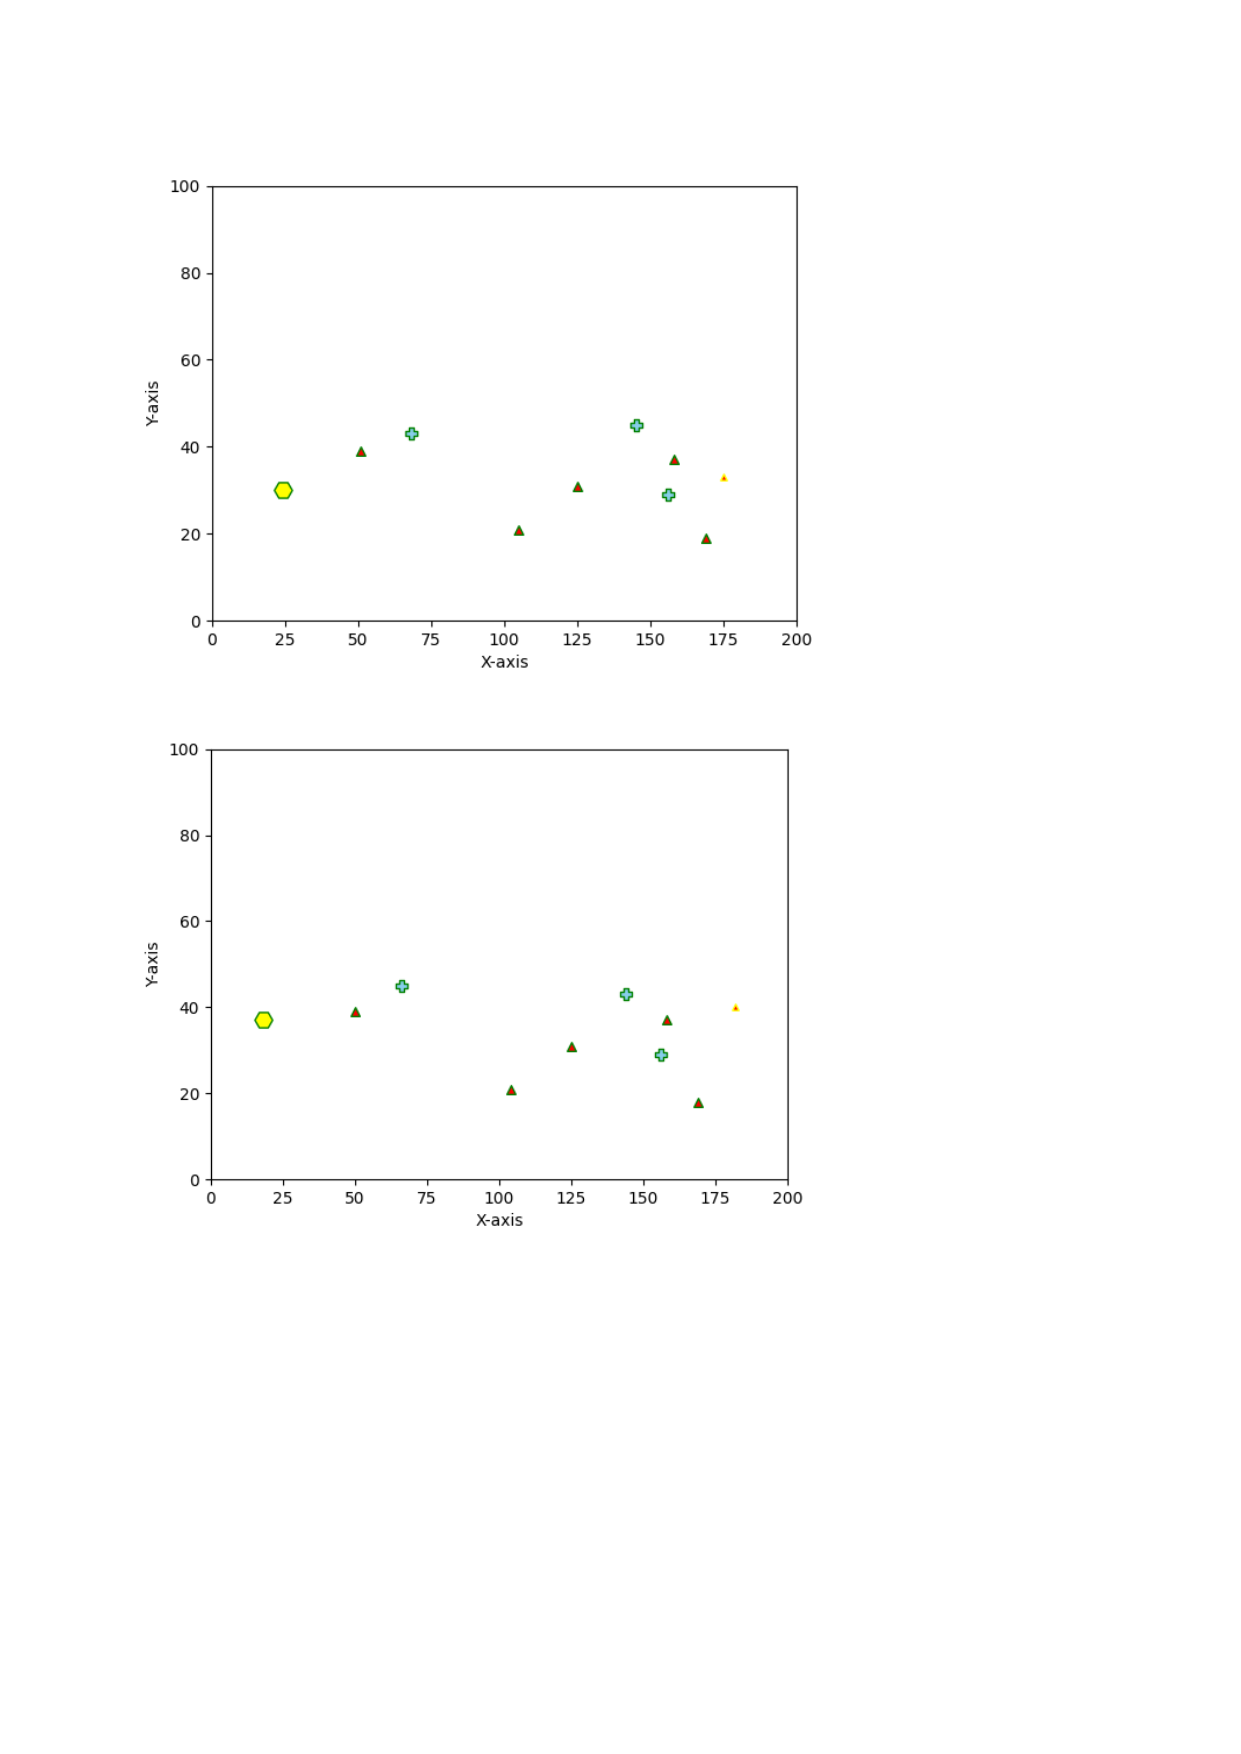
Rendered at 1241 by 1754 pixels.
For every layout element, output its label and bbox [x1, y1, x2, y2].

picture [118, 118, 872, 1241]
